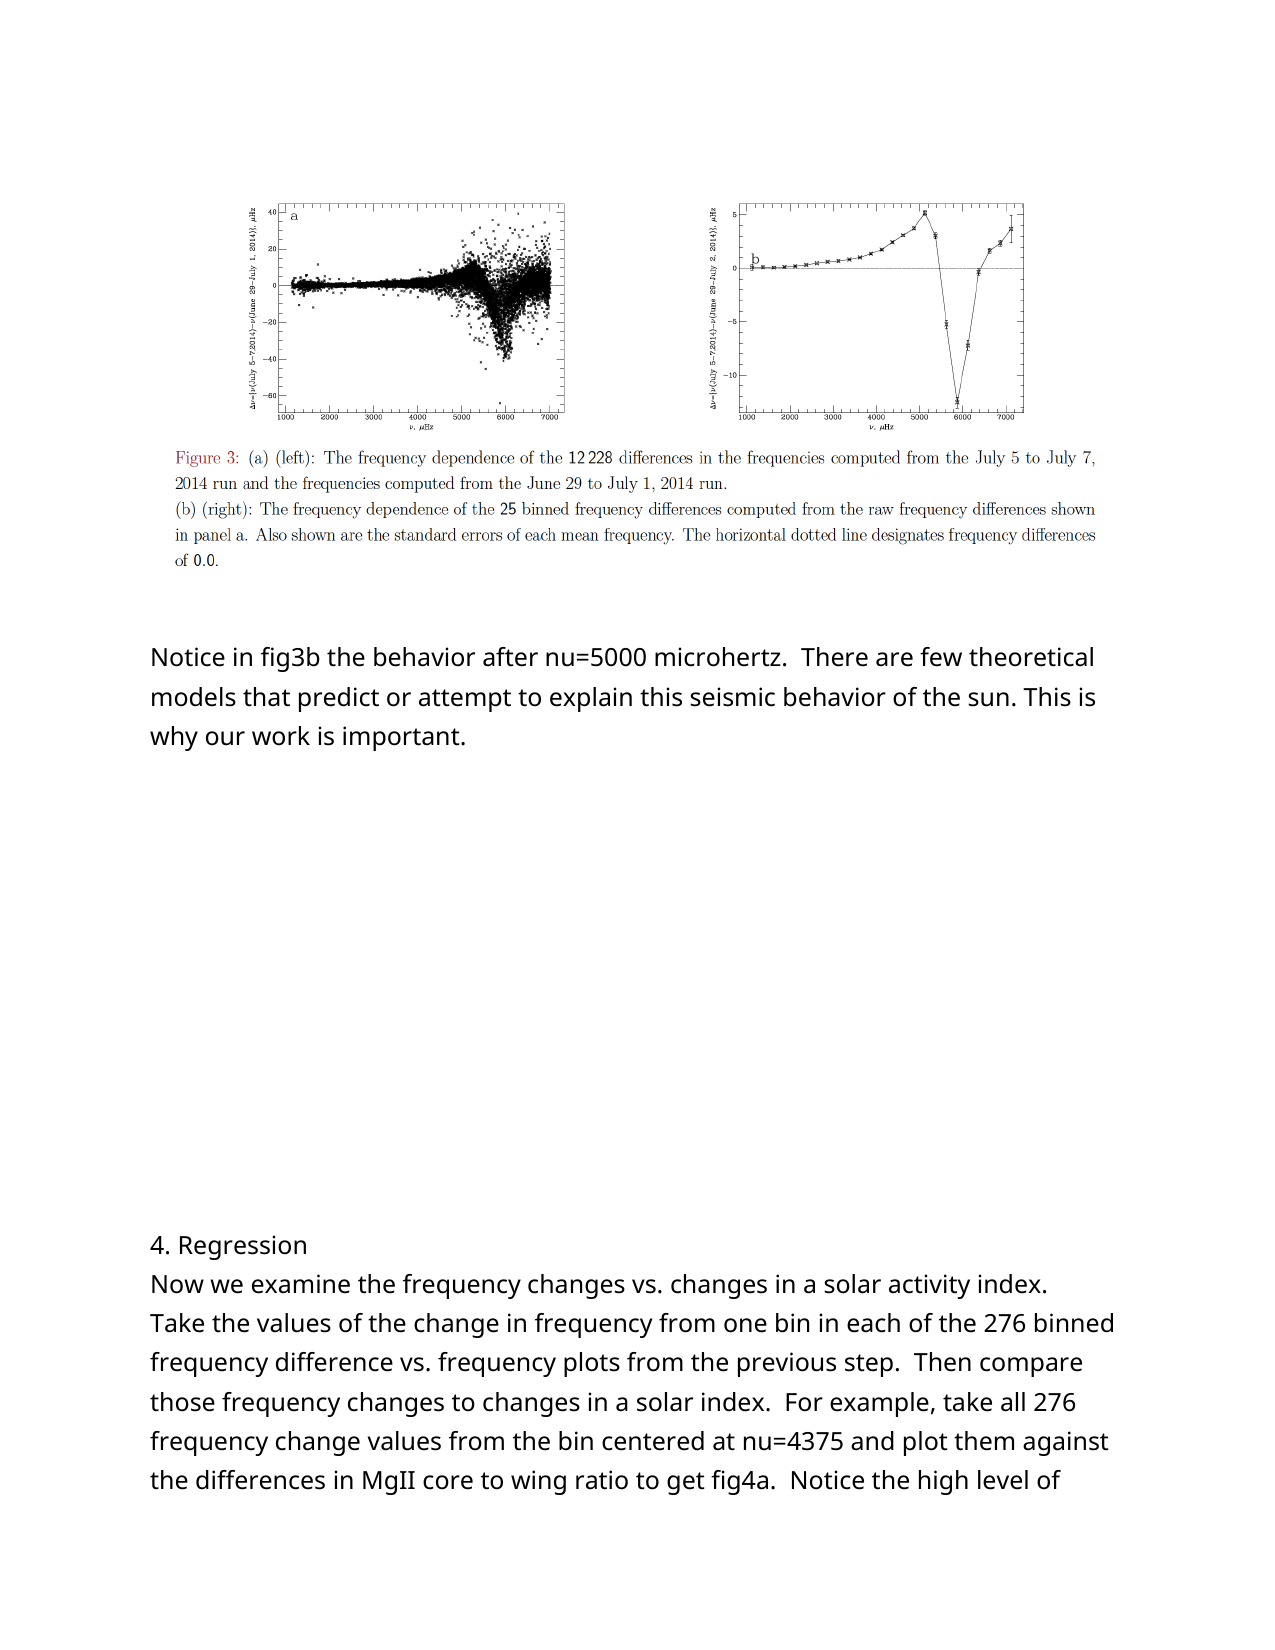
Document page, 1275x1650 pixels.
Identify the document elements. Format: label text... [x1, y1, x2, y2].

text Now we examine the frequency changes vs. changes in a solar activity index. [150, 1267, 1125, 1301]
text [150, 1306, 1125, 1497]
picture [153, 187, 1129, 577]
text Notice in fig3b the behavior after nu=5000 microhertz. There are few theoretical models that predict or attempt to explain this seismic behavior of the sun. This is why our work is important. [150, 640, 1125, 752]
text 4. Regression [150, 1228, 1125, 1262]
